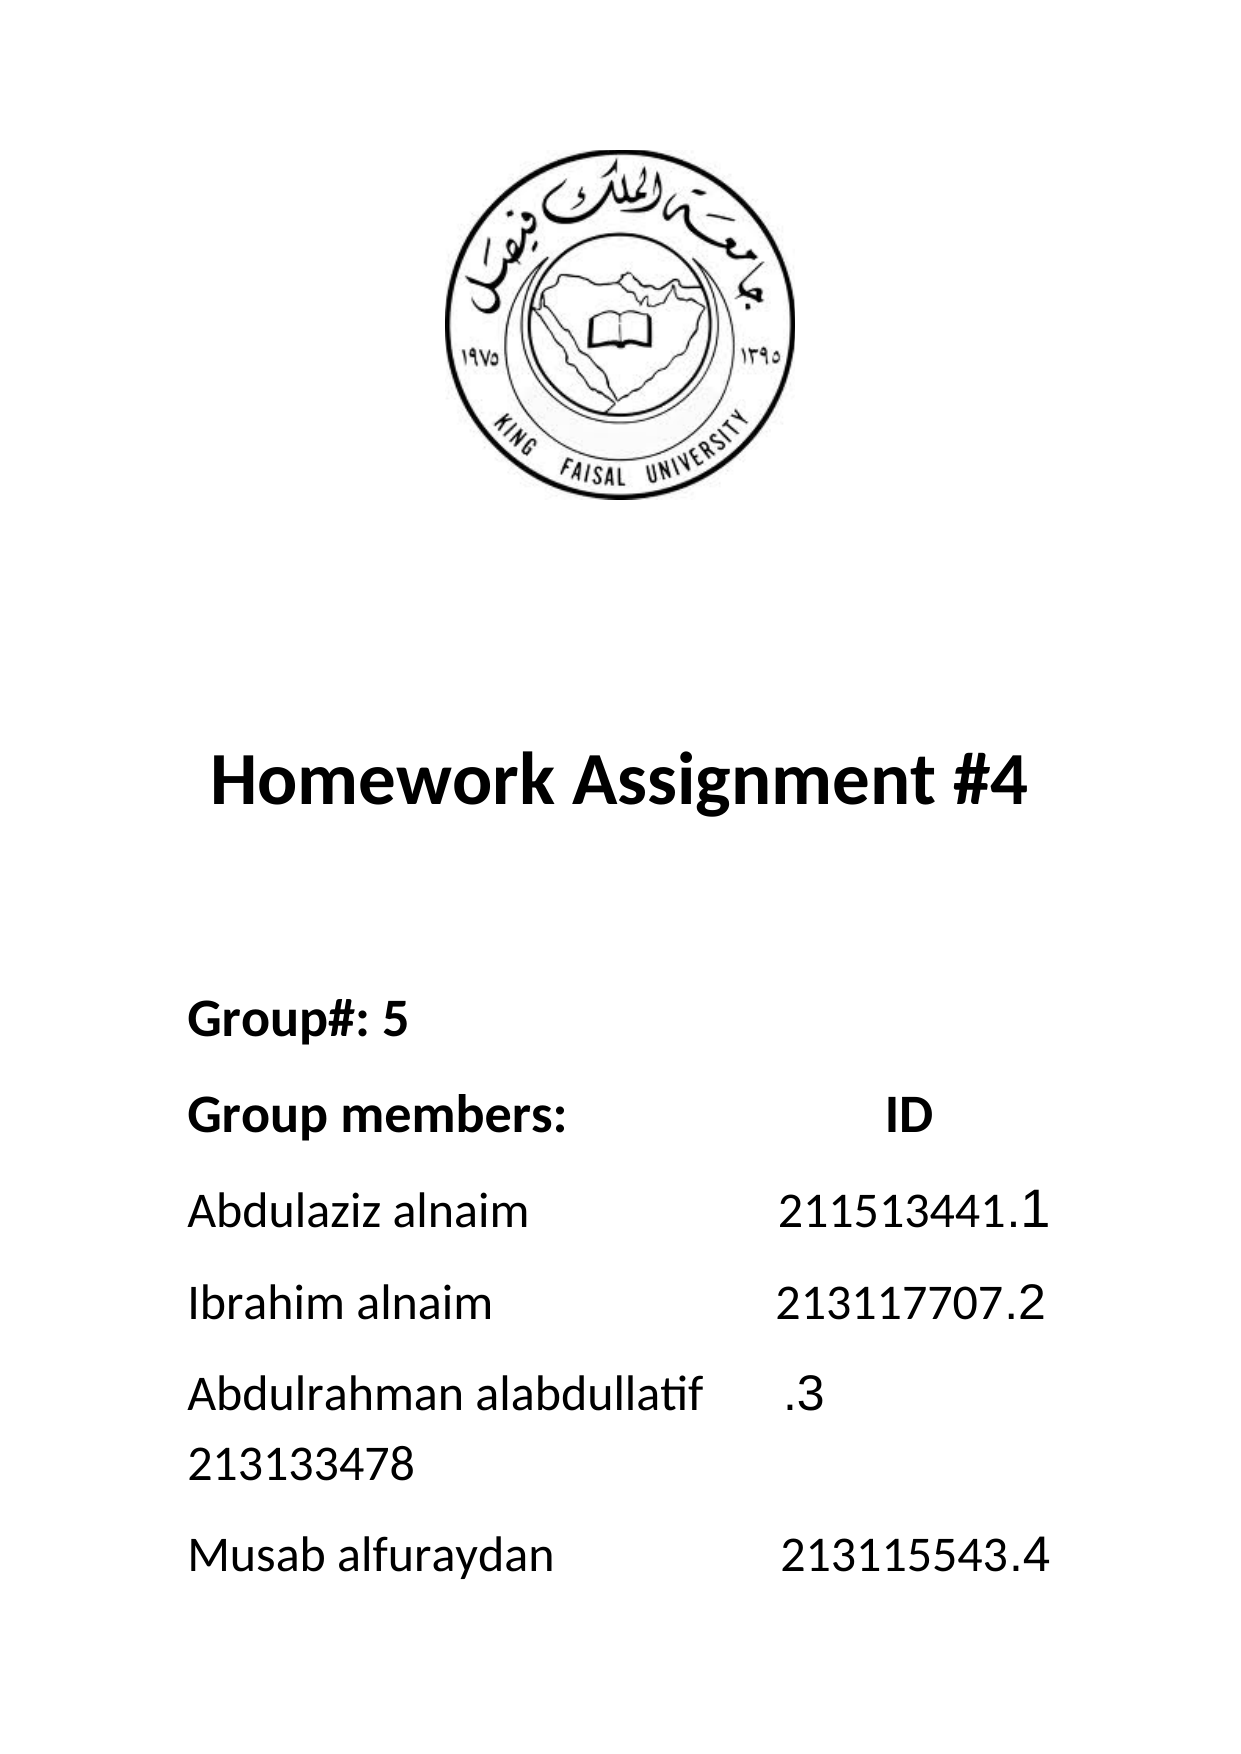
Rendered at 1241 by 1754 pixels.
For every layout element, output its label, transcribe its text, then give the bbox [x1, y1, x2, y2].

text 1.Abdulaziz alnaim 211513441 [187, 1177, 1053, 1240]
text 4.Musab alfuraydan 213115543 [187, 1523, 1053, 1584]
text 2.Ibrahim alnaim 213117707 [187, 1271, 1053, 1332]
text 3.Abdulrahman alabdullatif 213133478 [187, 1362, 1053, 1493]
picture [445, 150, 795, 500]
text Group members: ID [187, 1080, 1053, 1146]
text Group#: 5 [187, 983, 1053, 1049]
text Homework Assignment #4 [187, 731, 1053, 823]
